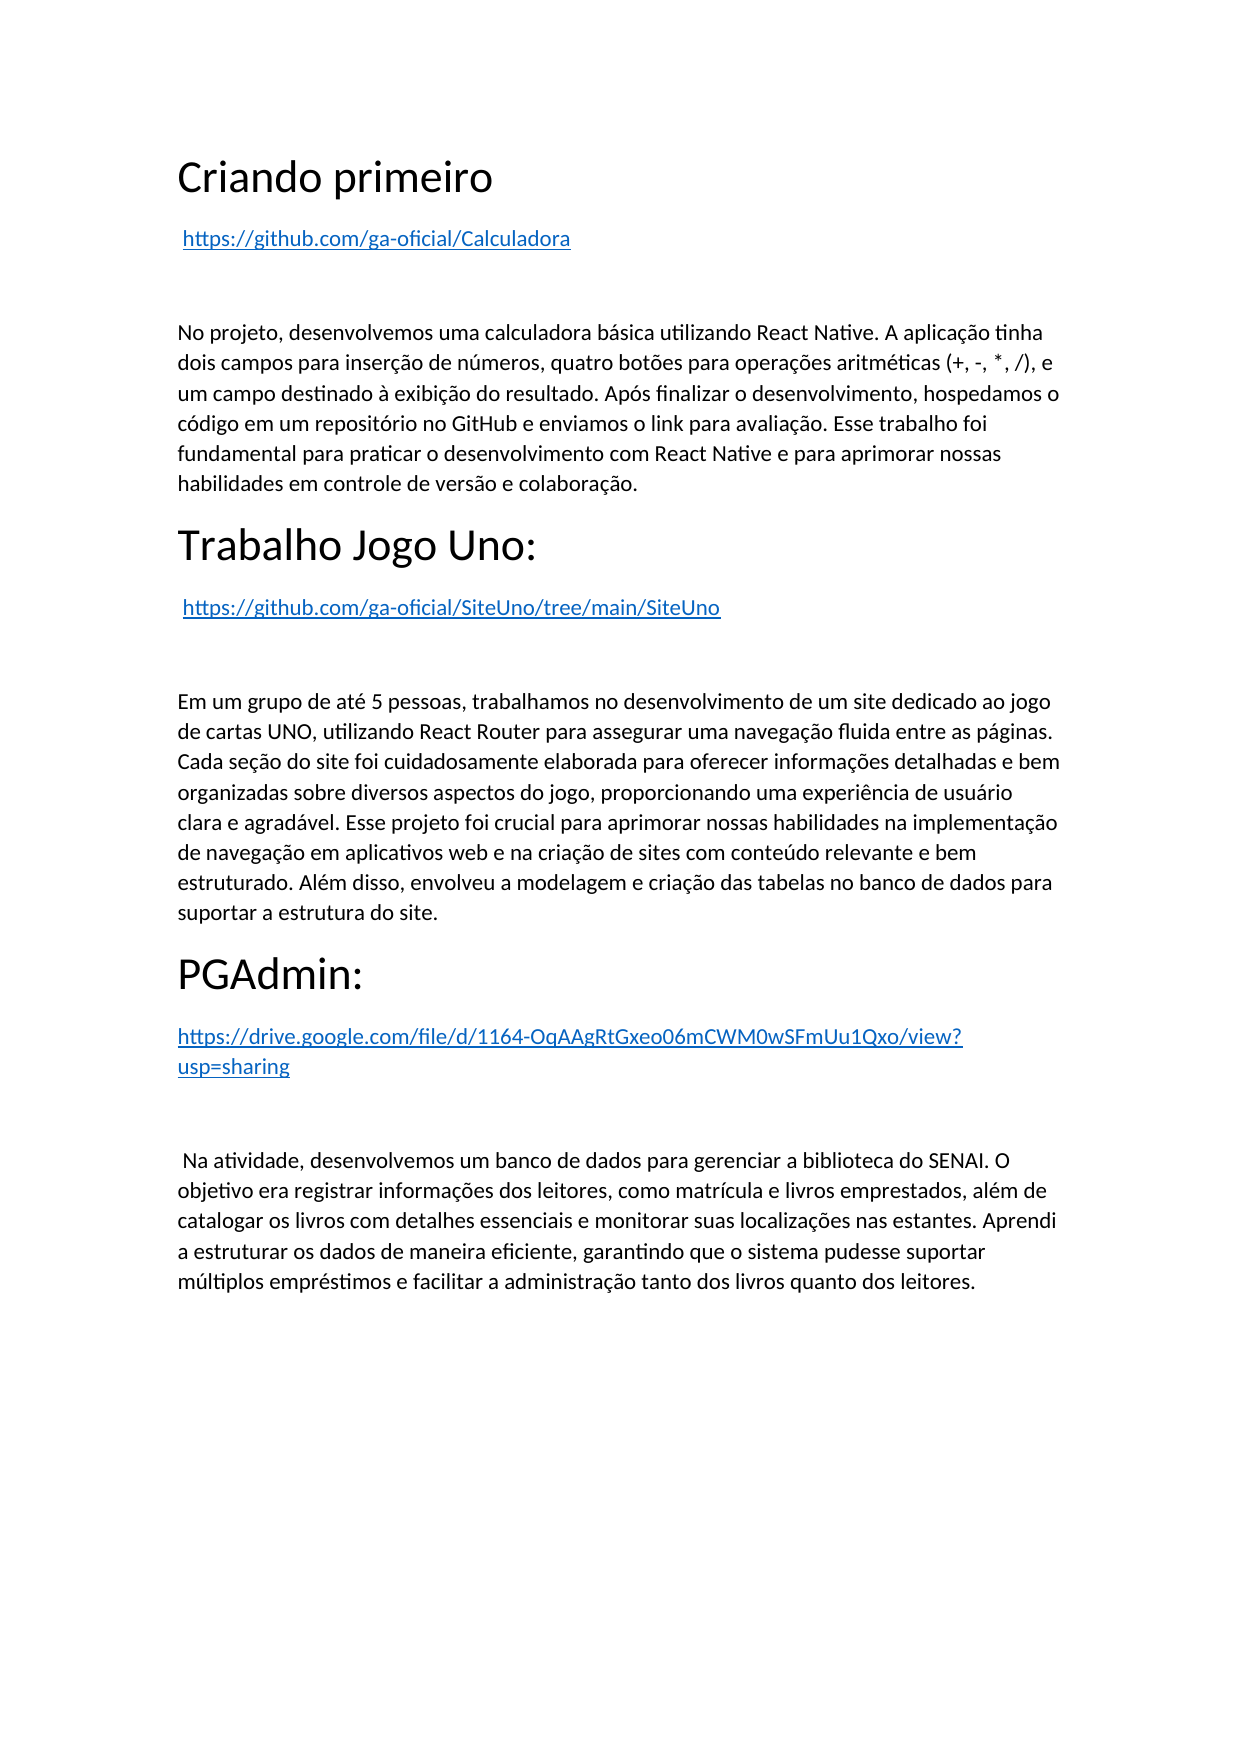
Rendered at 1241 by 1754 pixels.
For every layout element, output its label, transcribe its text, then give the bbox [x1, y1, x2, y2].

text https://github.com/ga-oficial/SiteUno/tree/main/SiteUno [177, 593, 1063, 621]
text PGAdmin: [177, 945, 1063, 1001]
text Na atividade, desenvolvemos um banco de dados para gerenciar a biblioteca do SENAI. O objetivo era registrar informações dos leitores, como matrícula e livros emprestados, além de catalogar os livros com detalhes essenciais e monitorar suas localizações nas estantes. Aprendi a estruturar os dados de maneira eficiente, garantindo que o sistema pudesse suportar múltiplos empréstimos e facilitar a administração tanto dos livros quanto dos leitores. [177, 1146, 1063, 1295]
text Em um grupo de até 5 pessoas, trabalhamos no desenvolvimento de um site dedicado ao jogo de cartas UNO, utilizando React Router para assegurar uma navegação fluida entre as páginas. Cada seção do site foi cuidadosamente elaborada para oferecer informações detalhadas e bem organizadas sobre diversos aspectos do jogo, proporcionando uma experiência de usuário clara e agradável. Esse projeto foi crucial para aprimorar nossas habilidades na implementação de navegação em aplicativos web e na criação de sites com conteúdo relevante e bem estruturado. Além disso, envolveu a modelagem e criação das tabelas no banco de dados para suportar a estrutura do site. [177, 687, 1063, 926]
text https://drive.google.com/file/d/1164-OqAAgRtGxeo06mCWM0wSFmUu1Qxo/view?usp=sharing [177, 1022, 1063, 1081]
text https://github.com/ga-oficial/Calculadora [177, 224, 1063, 253]
text Trabalho Jogo Uno: [177, 516, 1063, 572]
text No projeto, desenvolvemos uma calculadora básica utilizando React Native. A aplicação tinha dois campos para inserção de números, quatro botões para operações aritméticas (+, -, *, /), e um campo destinado à exibição do resultado. Após finalizar o desenvolvimento, hospedamos o código em um repositório no GitHub e enviamos o link para avaliação. Esse trabalho foi fundamental para praticar o desenvolvimento com React Native e para aprimorar nossas habilidades em controle de versão e colaboração. [177, 318, 1063, 497]
text Criando primeiro [177, 148, 1063, 203]
